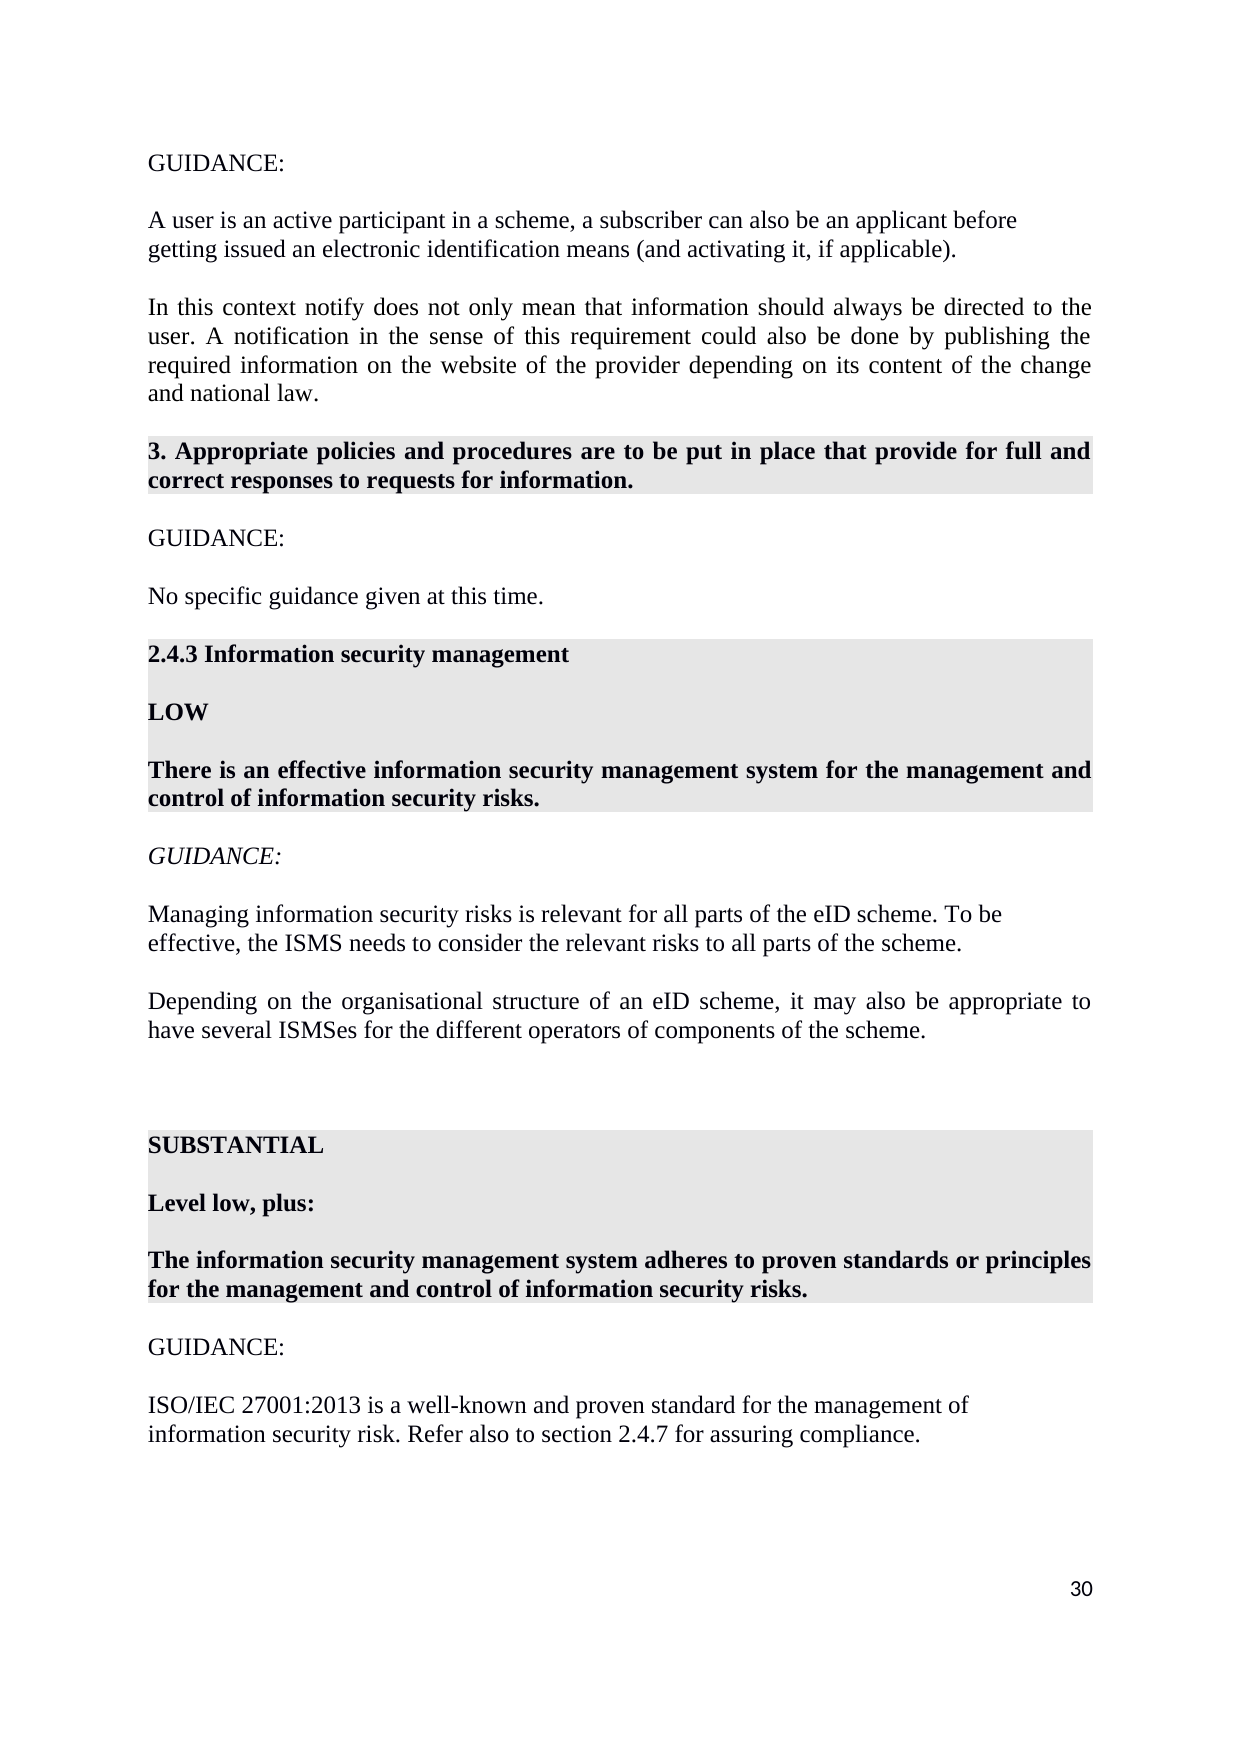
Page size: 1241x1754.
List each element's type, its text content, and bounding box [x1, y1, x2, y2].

text 3. Appropriate policies and procedures are to be put in place that provide for full and correct responses to requests for information. [148, 436, 1093, 494]
text No specific guidance given at this time. [148, 581, 1093, 610]
text Depending on the organisational structure of an eID scheme, it may also be appropriate to have several ISMSes for the different operators of components of the scheme. [148, 986, 1093, 1043]
text ISO/IEC 27001:2013 is a well-known and proven standard for the management of information security risk. Refer also to section 2.4.7 for assuring compliance. [148, 1390, 1093, 1448]
text GUIDANCE: [148, 148, 1093, 176]
text GUIDANCE: [148, 1332, 1093, 1361]
text Managing information security risks is relevant for all parts of the eID scheme. To be effective, the ISMS needs to consider the relevant risks to all parts of the scheme. [148, 899, 1093, 957]
text GUIDANCE: [148, 523, 1093, 552]
text 2.4.3 Information security management [148, 639, 1093, 668]
text LOW [148, 697, 1093, 726]
text Level low, plus: [148, 1188, 1093, 1216]
text A user is an active participant in a scheme, a subscriber can also be an applicant before getting issued an electronic identification means (and activating it, if applicable). [148, 206, 1093, 263]
text SUBSTANTIAL [148, 1130, 1093, 1158]
text The information security management system adheres to proven standards or principles for the management and control of information security risks. [148, 1246, 1093, 1303]
text GUIDANCE: [148, 841, 1093, 870]
text There is an effective information security management system for the management and control of information security risks. [148, 755, 1093, 812]
text In this context notify does not only mean that information should always be directed to the user. A notification in the sense of this requirement could also be done by publishing the required information on the website of the provider depending on its content of the change and national law. [148, 292, 1093, 407]
